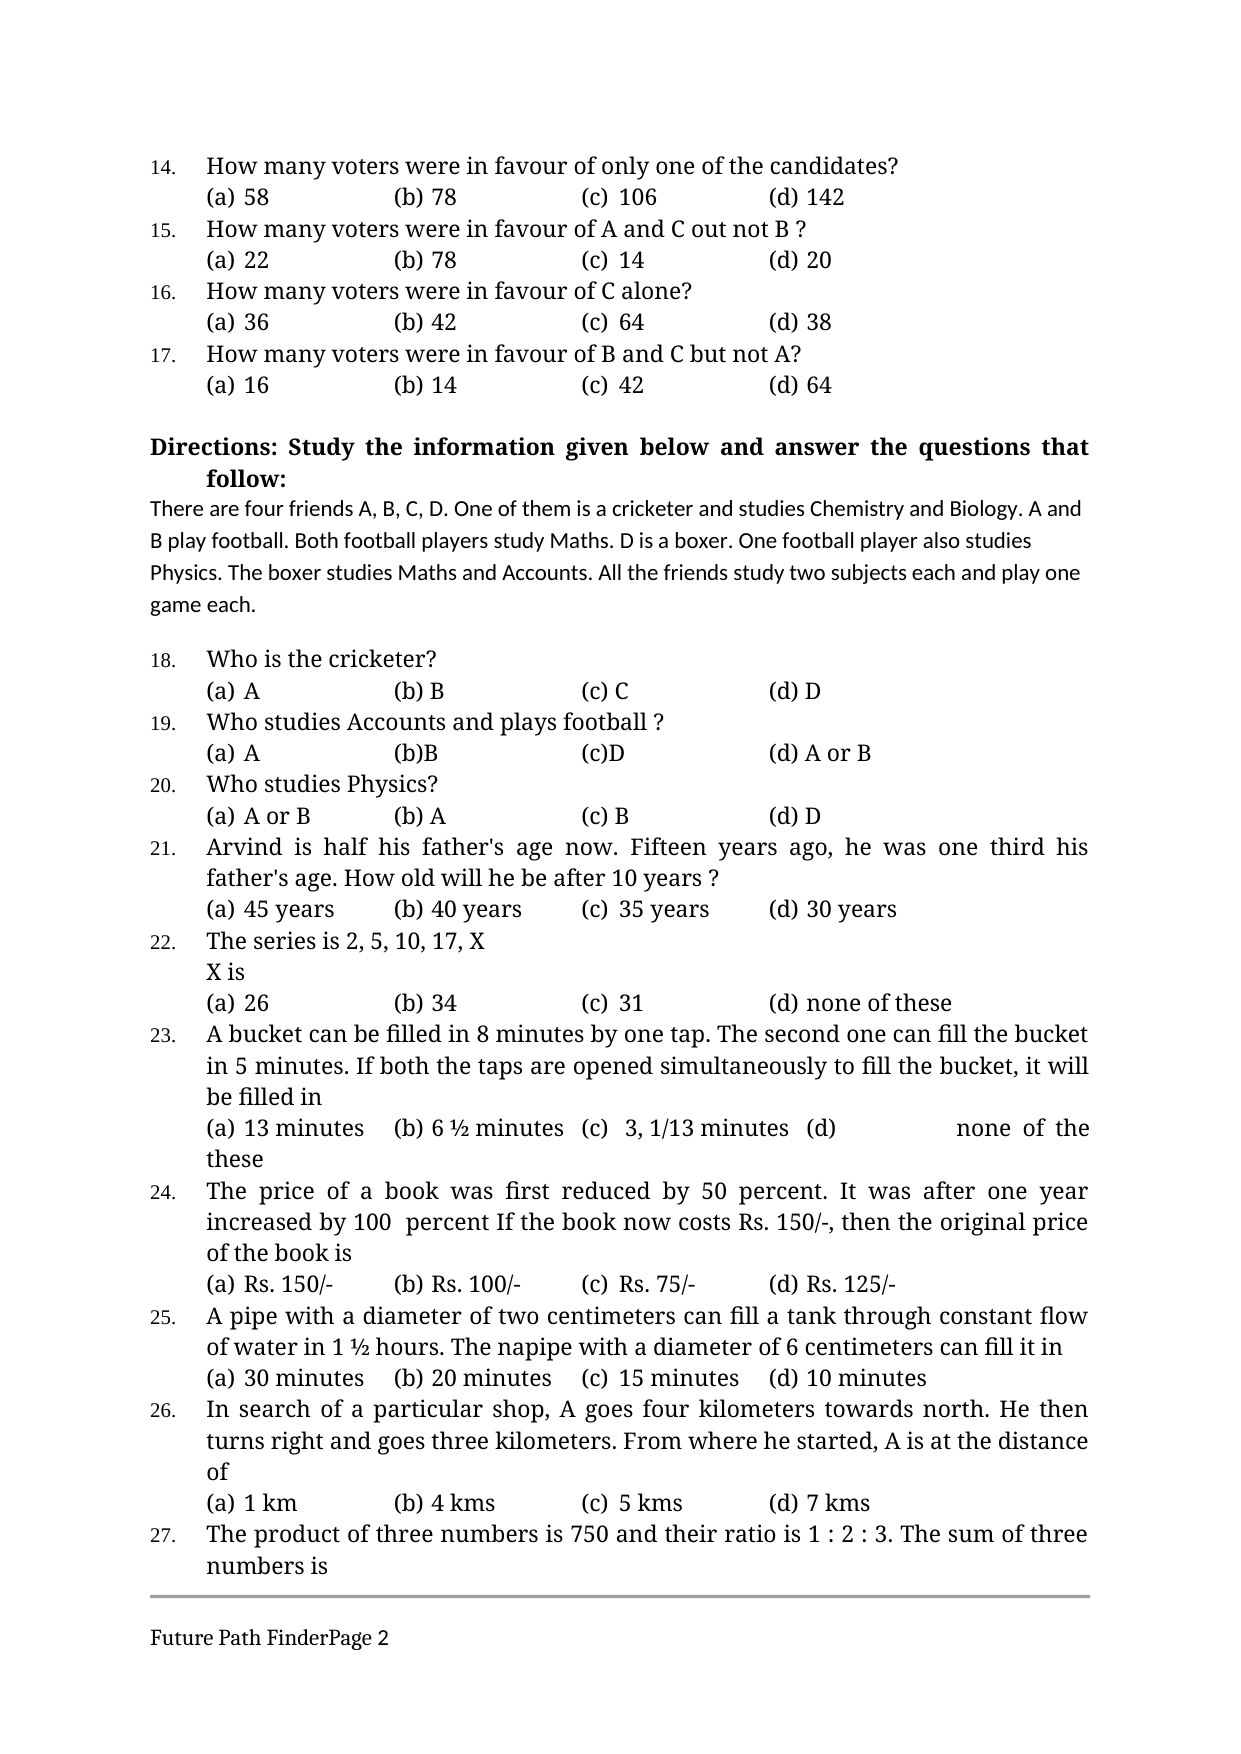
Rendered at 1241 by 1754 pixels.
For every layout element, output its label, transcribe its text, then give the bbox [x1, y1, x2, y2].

text (a) A or B (b) A (c) B (d) D [150, 799, 1090, 831]
list How many voters were in favour of B and C but not A? [150, 337, 1090, 369]
list In search of a particular shop, A goes four kilometers towards north. He then turns right and goes three kilometers. From where he started, A is at the distance of [150, 1393, 1090, 1487]
text (a) 1 km (b) 4 kms (c) 5 kms (d) 7 kms [150, 1487, 1090, 1518]
text (a) 36 (b) 42 (c) 64 (d) 38 [150, 306, 1090, 337]
text (a) Rs. 150/- (b) Rs. 100/- (c) Rs. 75/- (d) Rs. 125/- [150, 1268, 1090, 1299]
list A bucket can be filled in 8 minutes by one tap. The second one can fill the bucket in 5 minutes. If both the taps are opened simultaneously to fill the bucket, it will be filled in [150, 1018, 1090, 1112]
text (a) 58 (b) 78 (c) 106 (d) 142 [150, 181, 1090, 212]
list How many voters were in favour of only one of the candidates? [150, 150, 1090, 181]
text (a) A (b)B (c)D (d) A or B [206, 737, 1090, 768]
text (a) 45 years (b) 40 years (c) 35 years (d) 30 years [150, 893, 1090, 924]
text X is [206, 956, 1090, 987]
text (a) A (b) B (c) C (d) D [206, 674, 1090, 706]
text (a) 22 (b) 78 (c) 14 (d) 20 [150, 244, 1090, 275]
list How many voters were in favour of C alone? [150, 275, 1090, 306]
list A pipe with a diameter of two centimeters can fill a tank through constant flow of water in 1 ½ hours. The napipe with a diameter of 6 centimeters can fill it in [150, 1299, 1090, 1362]
text (a) 26 (b) 34 (c) 31 (d) none of these [206, 987, 1090, 1018]
list How many voters were in favour of A and C out not B ? [150, 212, 1090, 244]
list Who studies Physics? [150, 768, 1090, 799]
text (a) 16 (b) 14 (c) 42 (d) 64 [150, 369, 1090, 400]
list Who is the cricketer? [150, 643, 1090, 674]
text There are four friends A, B, C, D. One of them is a cricketer and studies Chemistry and Biology. A and B play football. Both football players study Maths. D is a boxer. One football player also studies Physics. The boxer studies Maths and Accounts. All the friends study two subjects each and play one game each. [150, 494, 1090, 618]
text (a) 13 minutes (b) 6 ½ minutes (c) 3, 1/13 minutes (d) none of the these [150, 1112, 1090, 1174]
text Directions: Study the information given below and answer the questions that follow: [150, 431, 1090, 494]
list Who studies Accounts and plays football ? [150, 706, 1090, 737]
list The product of three numbers is 750 and their ratio is 1 : 2 : 3. The sum of three numbers is [150, 1518, 1090, 1581]
list The series is 2, 5, 10, 17, X [150, 924, 1090, 956]
text (a) 30 minutes (b) 20 minutes (c) 15 minutes (d) 10 minutes [150, 1362, 1090, 1393]
list The price of a book was first reduced by 50 percent. It was after one year increased by 100 percent If the book now costs Rs. 150/-, then the original price of the book is [150, 1174, 1090, 1268]
list Arvind is half his father's age now. Fifteen years ago, he was one third his father's age. How old will he be after 10 years ? [150, 831, 1090, 893]
